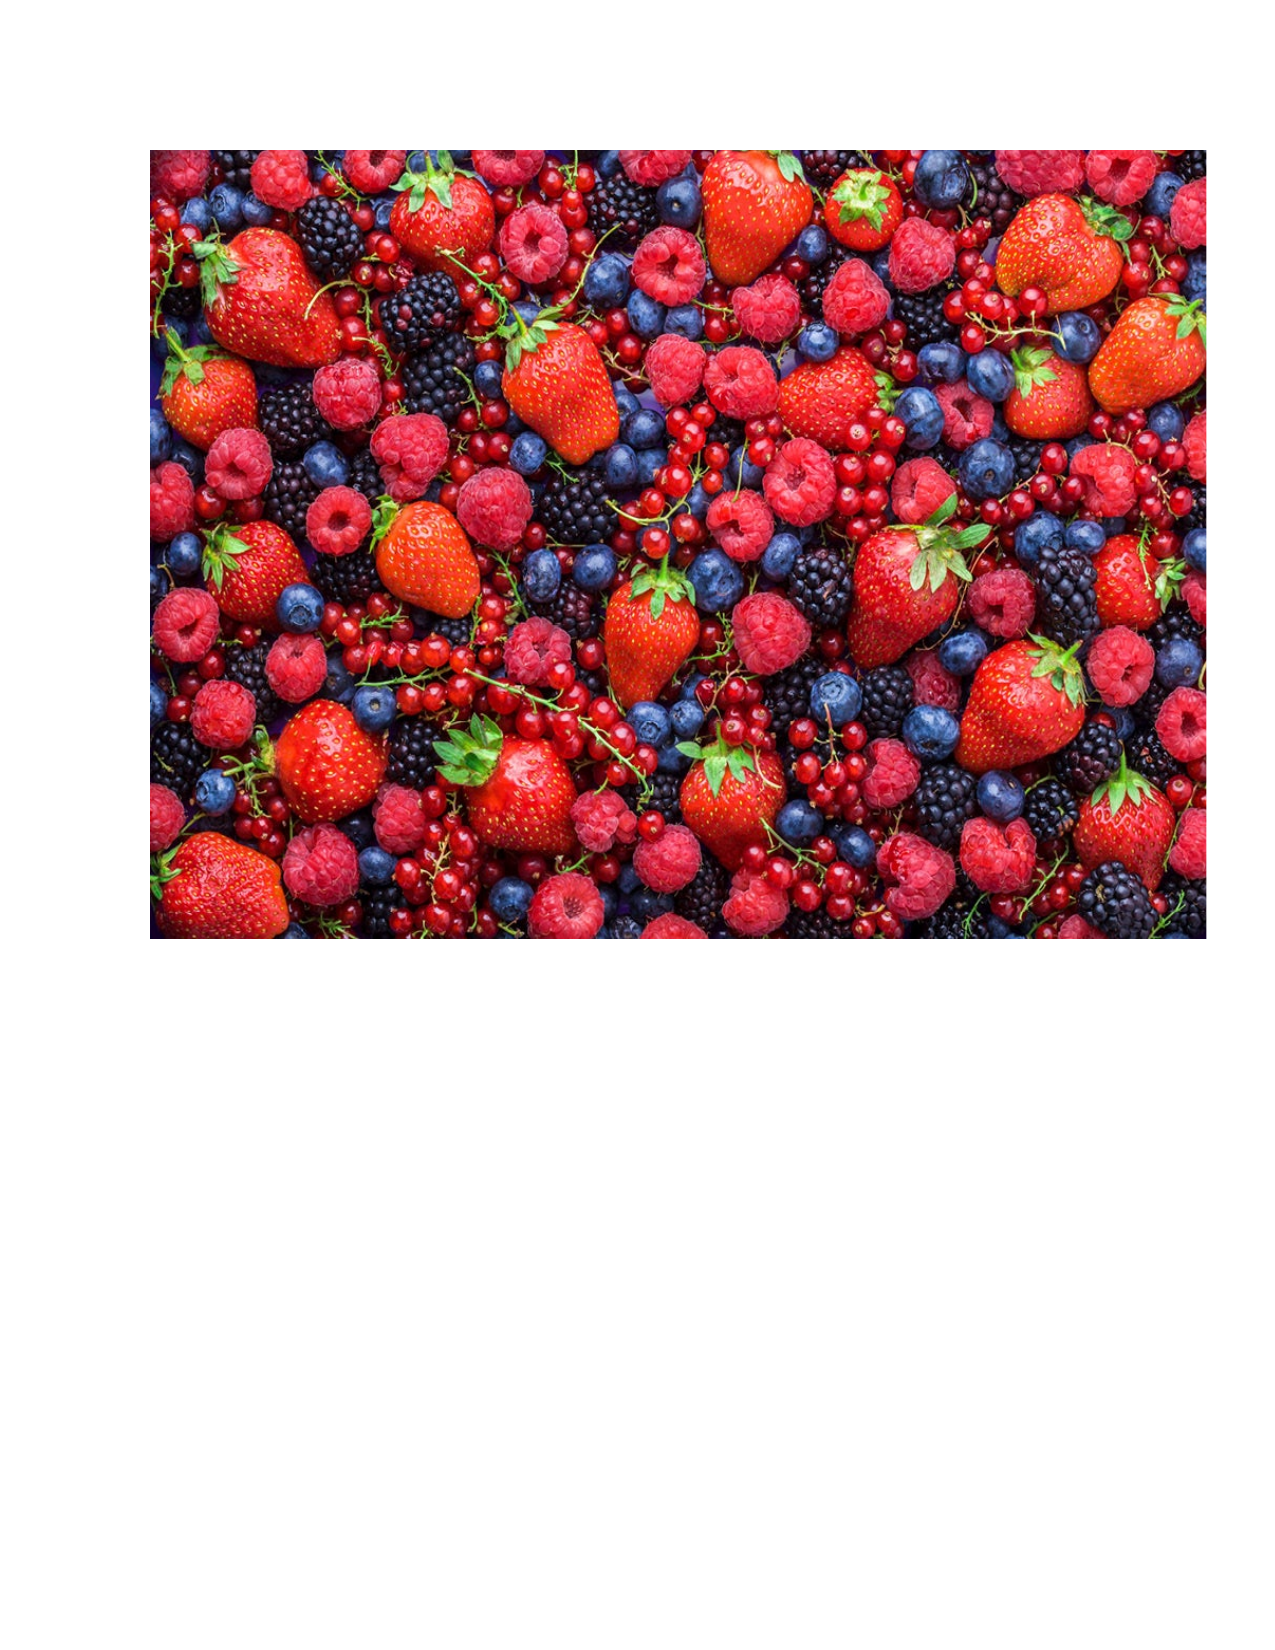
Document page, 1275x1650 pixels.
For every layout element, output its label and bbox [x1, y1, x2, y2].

picture [150, 150, 1207, 939]
